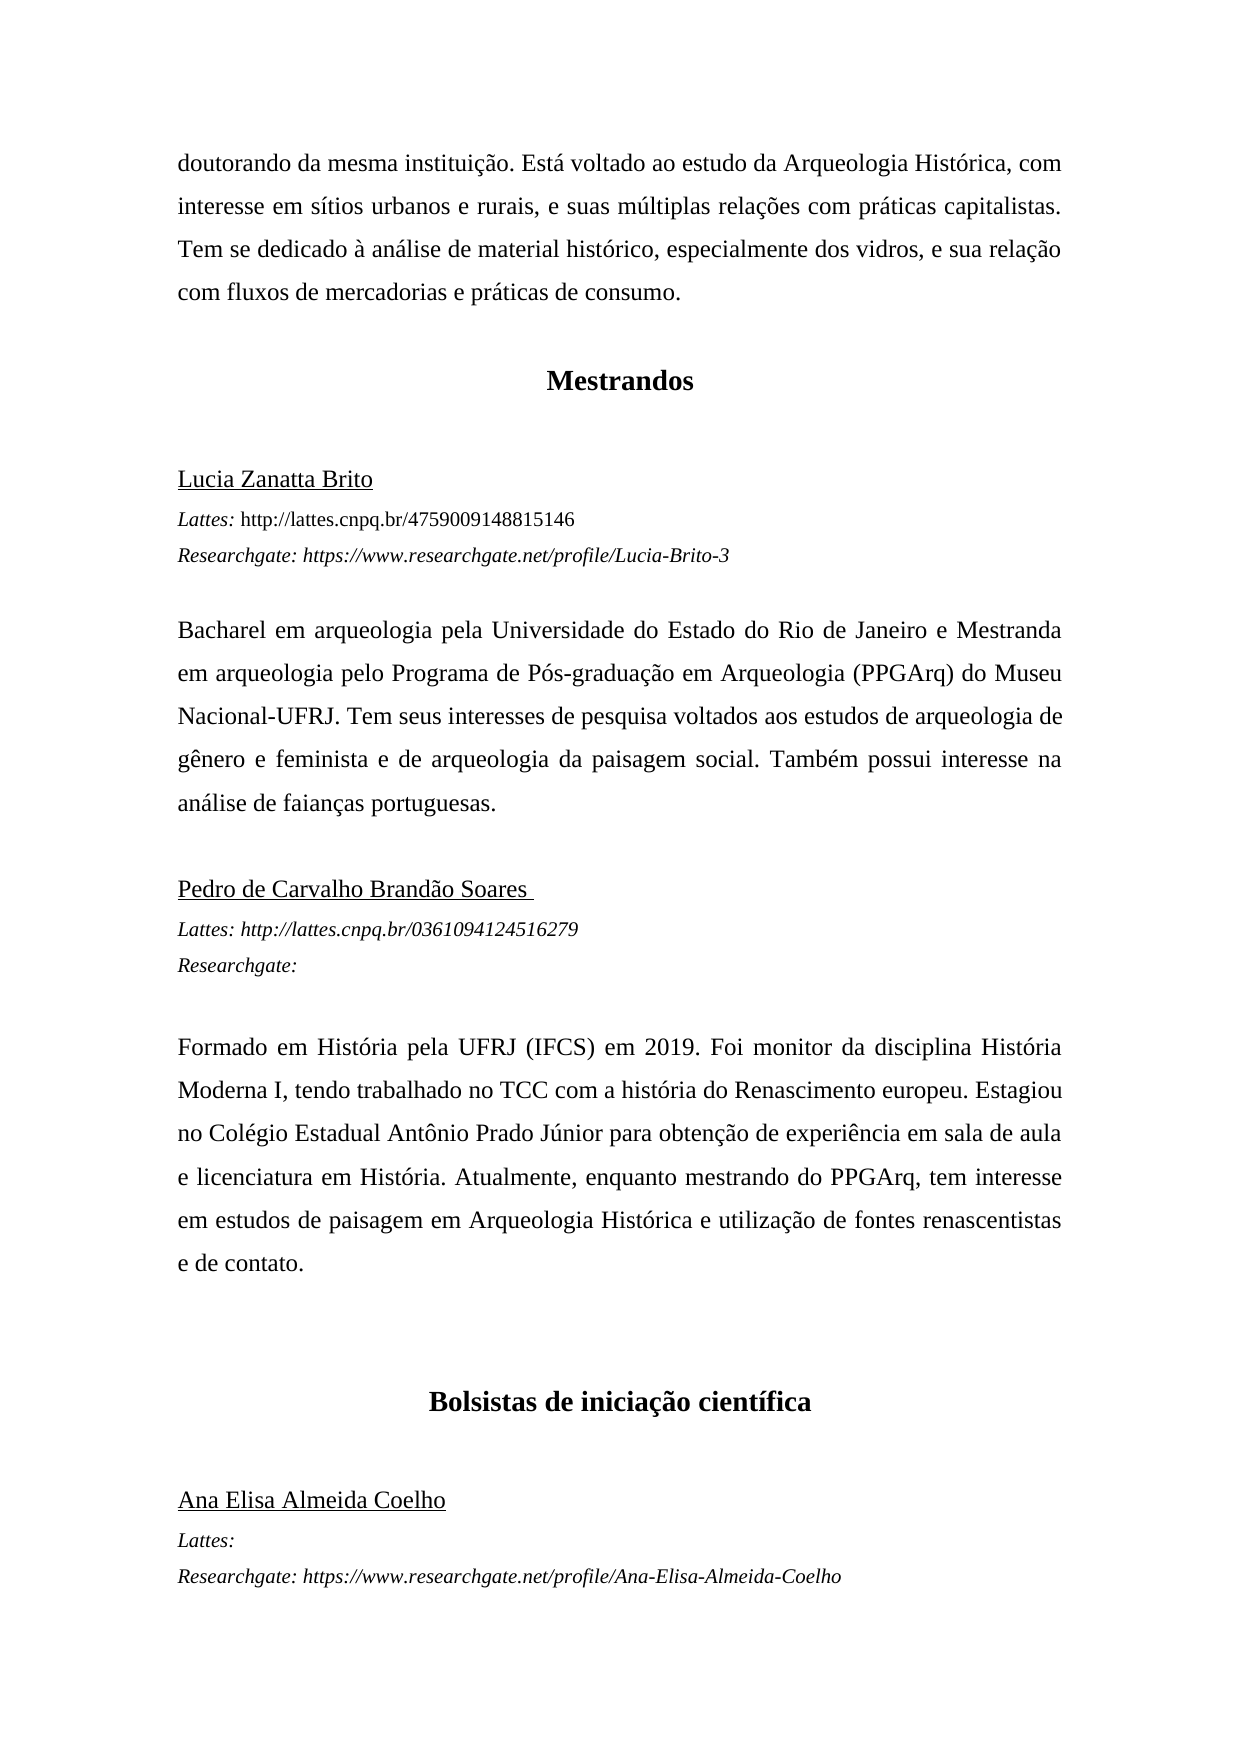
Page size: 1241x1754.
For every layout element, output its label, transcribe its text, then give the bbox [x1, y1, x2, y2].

text Bolsistas de iniciação científica [177, 1384, 1063, 1418]
text Researchgate: [177, 953, 1063, 977]
text Lattes: [177, 1528, 1063, 1552]
text Pedro de Carvalho Brandão Soares [177, 874, 1063, 903]
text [177, 148, 1063, 306]
text Researchgate: https://www.researchgate.net/profile/Ana-Elisa-Almeida-Coelho [177, 1564, 1063, 1588]
text Mestrandos [177, 363, 1063, 397]
text Lattes: http://lattes.cnpq.br/0361094124516279 [177, 917, 1063, 941]
text Researchgate: https://www.researchgate.net/profile/Lucia-Brito-3 [177, 543, 1063, 567]
text Formado em História pela UFRJ (IFCS) em 2019. Foi monitor da disciplina História Moderna I, tendo trabalhado no TCC com a história do Renascimento europeu. Estagiou no Colégio Estadual Antônio Prado Júnior para obtenção de experiência em sala de aula e licenciatura em História. Atualmente, enquanto mestrando do PPGArq, tem interesse em estudos de paisagem em Arqueologia Histórica e utilização de fontes renascentistas e de contato. [177, 1032, 1063, 1277]
text Lattes: http://lattes.cnpq.br/4759009148815146 [177, 507, 1063, 531]
text Lucia Zanatta Brito [177, 464, 1063, 493]
text Bacharel em arqueologia pela Universidade do Estado do Rio de Janeiro e Mestranda em arqueologia pelo Programa de Pós-graduação em Arqueologia (PPGArq) do Museu Nacional-UFRJ. Tem seus interesses de pesquisa voltados aos estudos de arqueologia de gênero e feminista e de arqueologia da paisagem social. Também possui interesse na análise de faianças portuguesas. [177, 615, 1063, 816]
text Ana Elisa Almeida Coelho [177, 1485, 1063, 1514]
